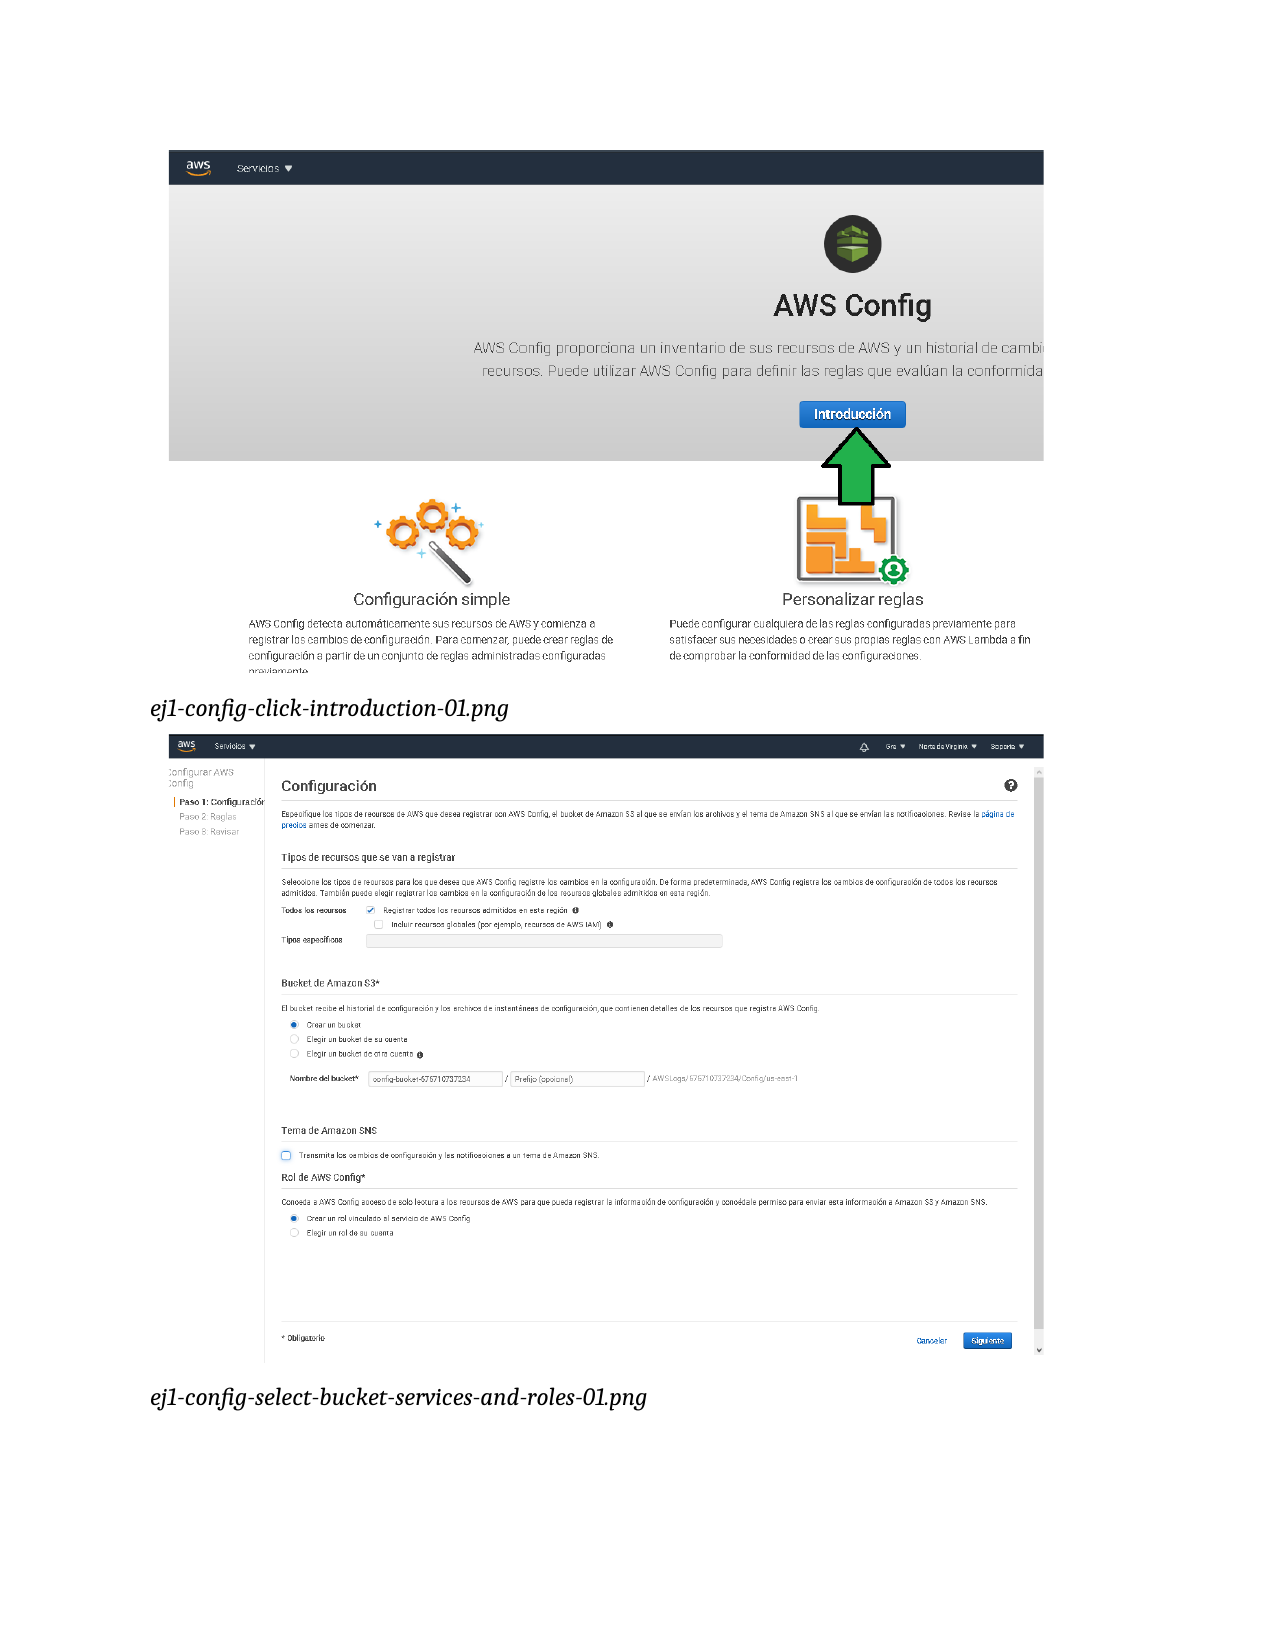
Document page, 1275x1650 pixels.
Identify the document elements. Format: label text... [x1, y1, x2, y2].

picture [168, 734, 1044, 1363]
text ej1-config-click-introduction-01.png [150, 693, 1125, 722]
picture [168, 150, 1044, 673]
text ej1-config-select-bucket-services-and-roles-01.png [150, 1383, 1125, 1412]
